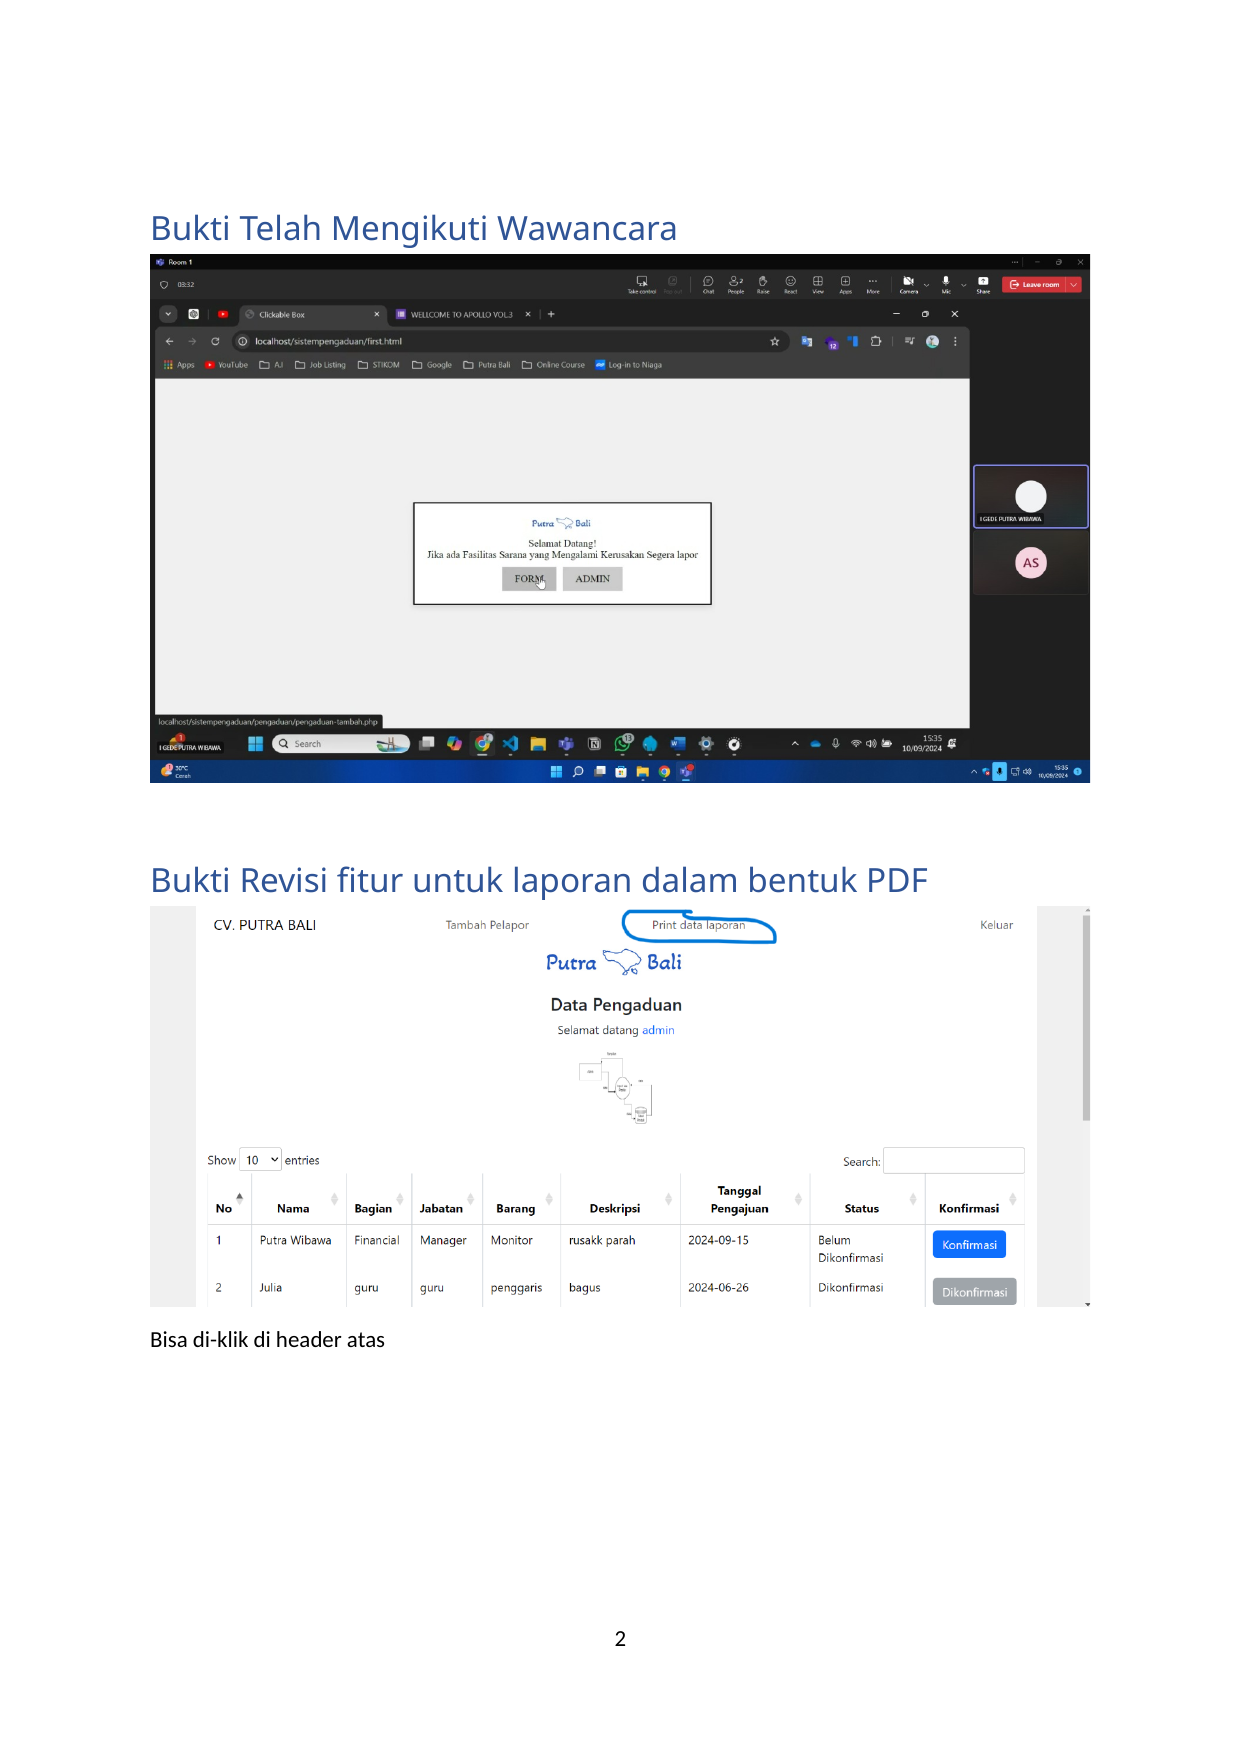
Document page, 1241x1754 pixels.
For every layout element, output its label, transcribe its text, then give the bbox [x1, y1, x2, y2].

subtitle Bukti Revisi fitur untuk laporan dalam bentuk PDF [150, 857, 1090, 902]
picture [150, 254, 1091, 783]
text Bisa di-klik di header atas [150, 1325, 1090, 1353]
picture [150, 906, 1091, 1307]
subtitle Bukti Telah Mengikuti Wawancara [150, 205, 1090, 251]
